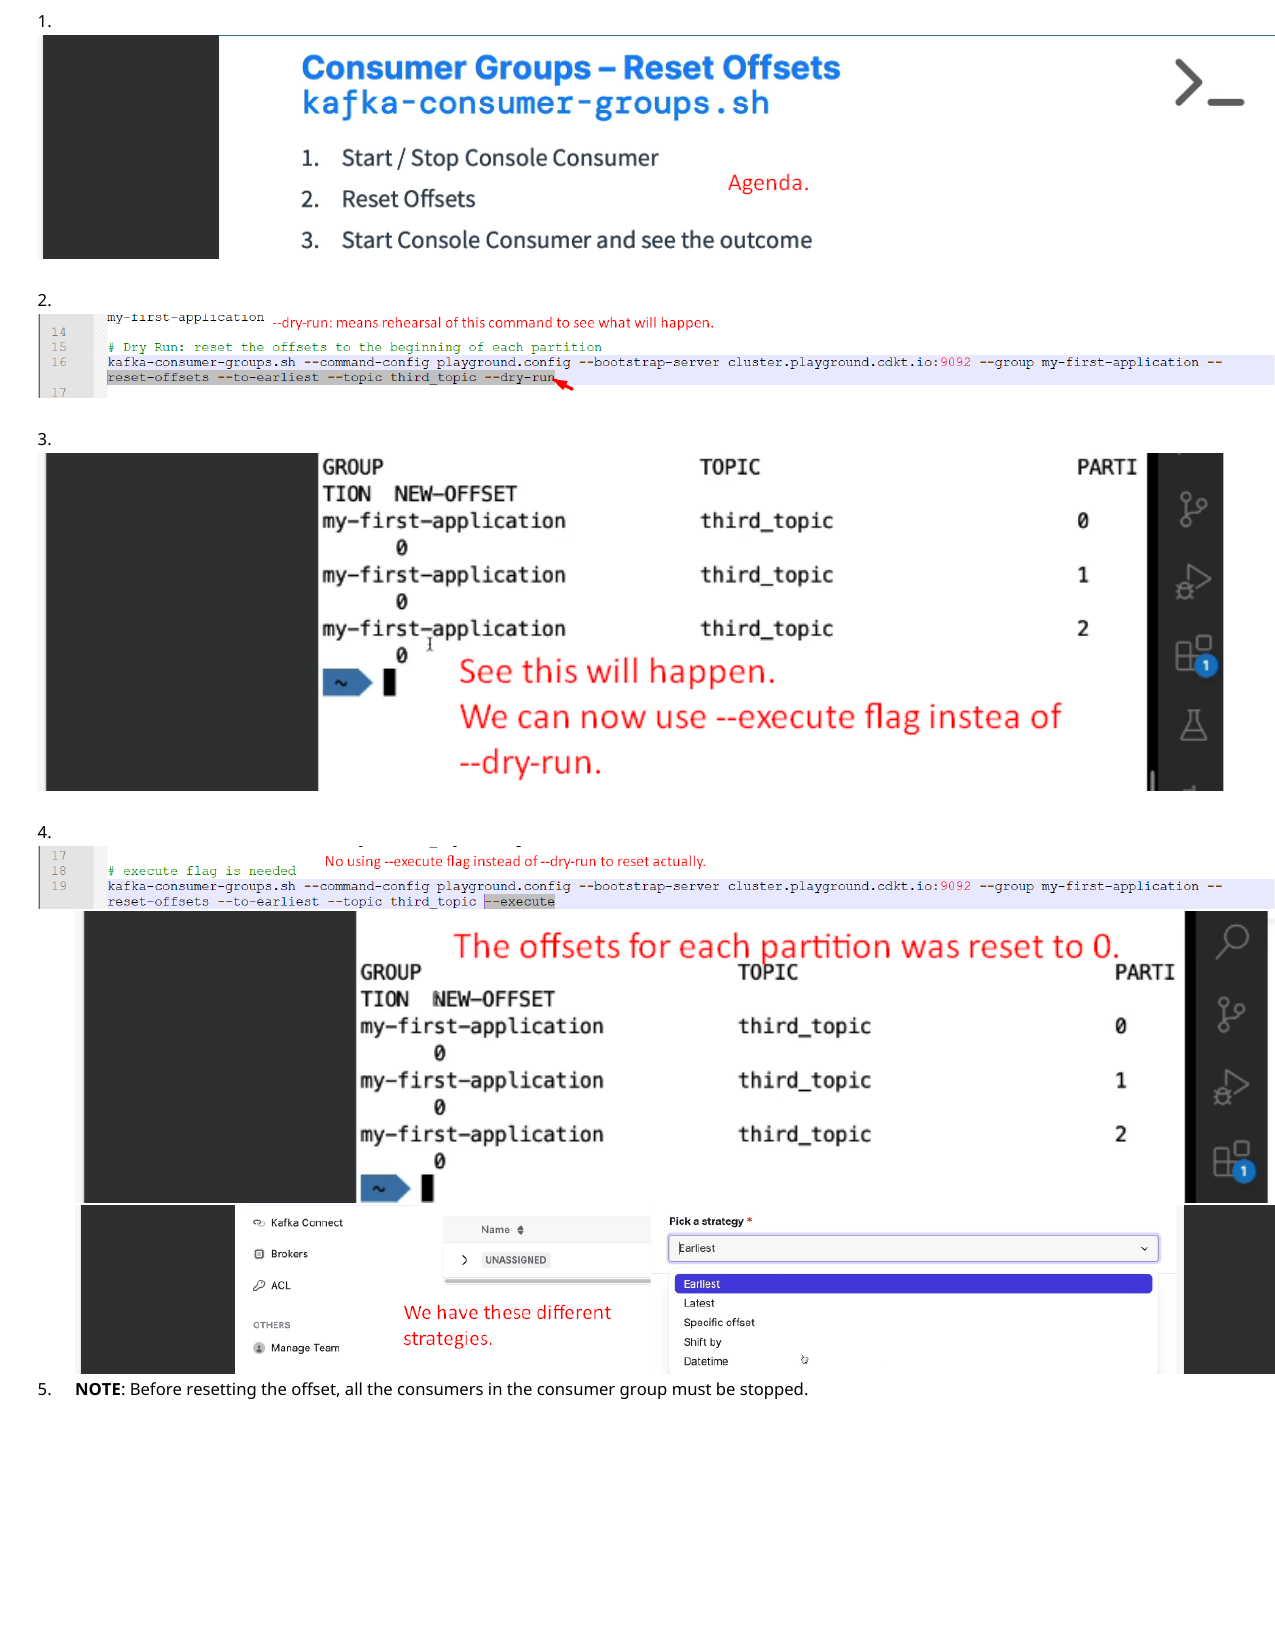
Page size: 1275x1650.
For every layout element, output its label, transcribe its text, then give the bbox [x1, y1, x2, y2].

picture [37, 314, 1275, 398]
picture [75, 911, 1275, 1203]
list NOTE: Before resetting the offset, all the consumers in the consumer group must be stopped. [37, 1377, 1255, 1400]
picture [37, 453, 1224, 791]
picture [37, 35, 1275, 259]
picture [37, 846, 1275, 909]
picture [75, 1205, 1275, 1374]
